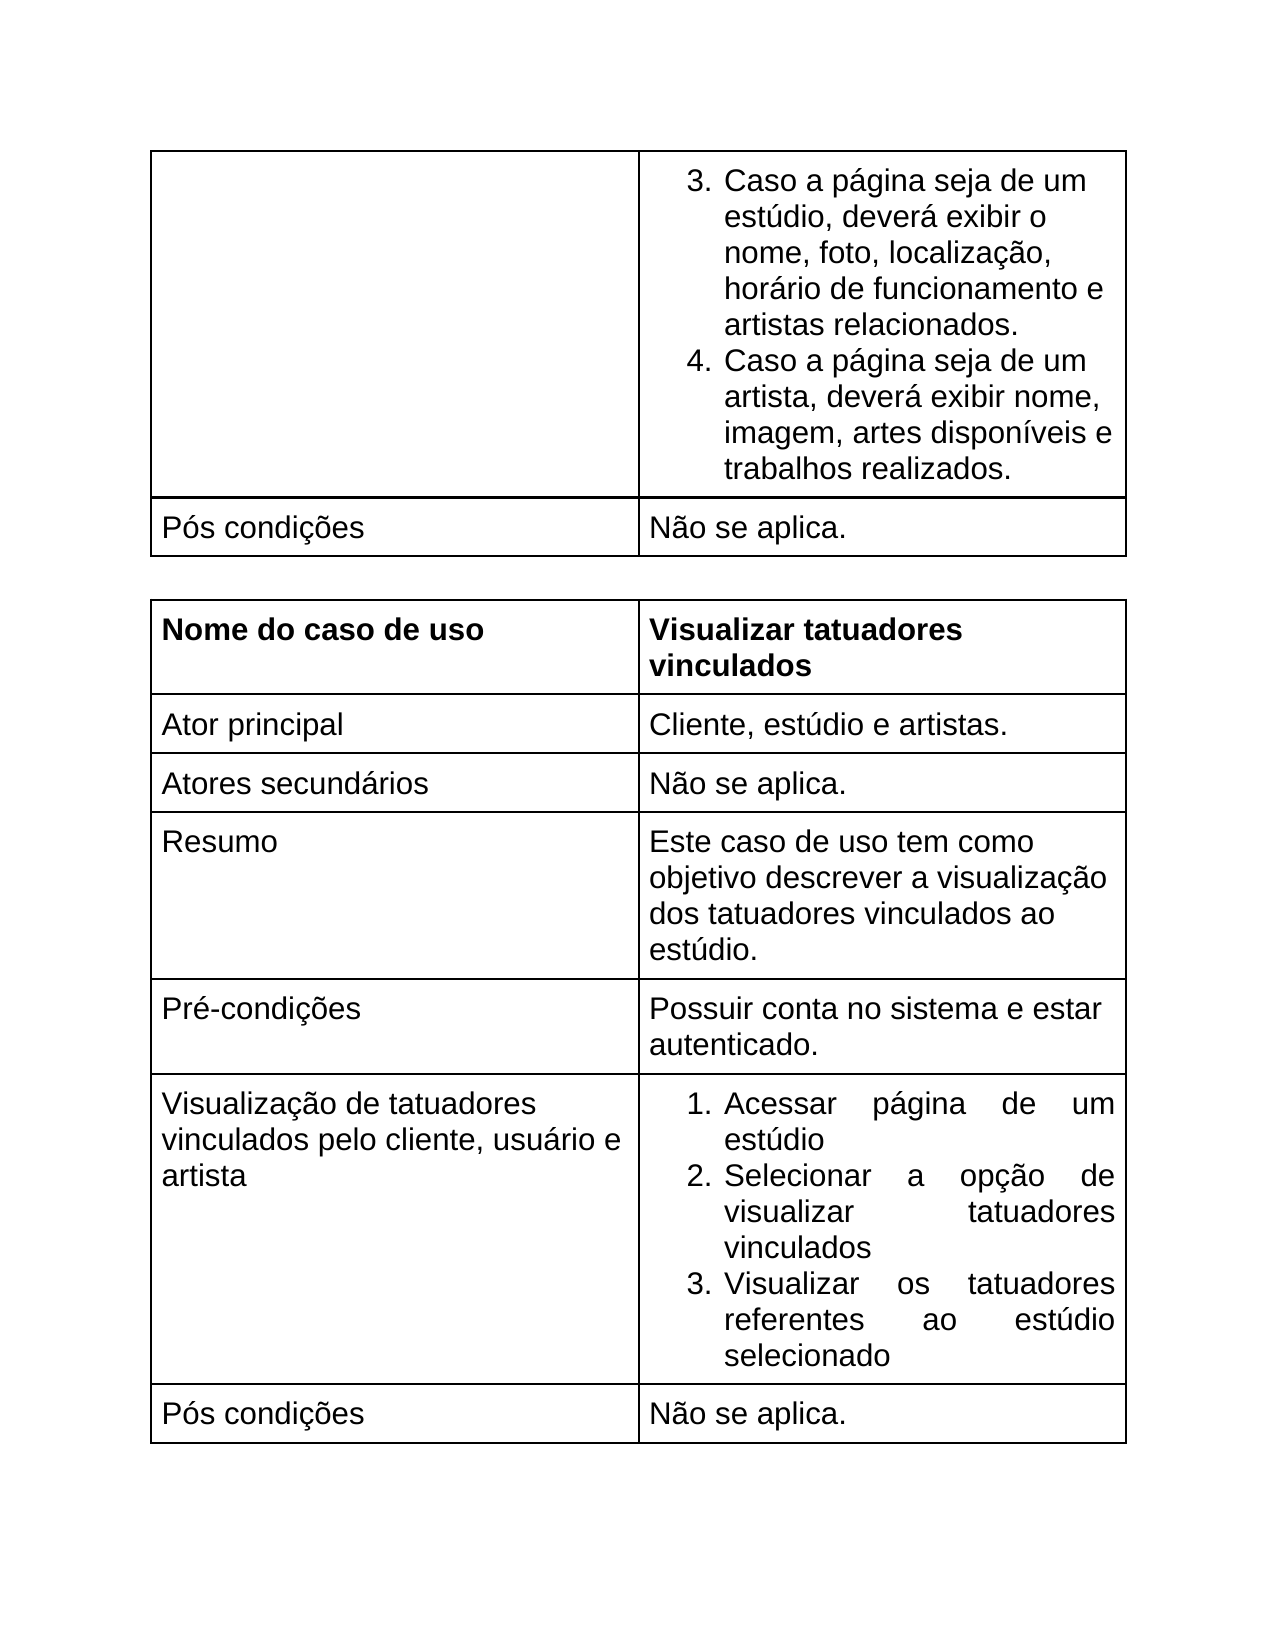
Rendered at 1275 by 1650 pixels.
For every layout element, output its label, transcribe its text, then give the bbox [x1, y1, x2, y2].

table_cell Resumo [152, 813, 638, 978]
table_cell Não se aplica. [640, 499, 1125, 555]
table_cell Ator principal [152, 695, 638, 752]
table_cell Não se aplica. [640, 1385, 1125, 1442]
table_cell Pós condições [152, 1385, 638, 1442]
table_cell Acessar página de um estúdio Selecionar a opção de visualizar tatuadores vinculados Visualizar os tatuadores referentes ao estúdio selecionado [640, 1075, 1125, 1383]
table_header Nome do caso de uso [152, 601, 638, 693]
table_cell Pós condições [152, 499, 638, 555]
table_cell Não se aplica. [640, 754, 1125, 811]
table_cell Visualização de tatuadores vinculados pelo cliente, usuário e artista [152, 1075, 638, 1383]
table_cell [152, 152, 638, 496]
table_cell Atores secundários [152, 754, 638, 811]
table_cell Pré-condições [152, 980, 638, 1072]
table_cell Possuir conta no sistema e estar autenticado. [640, 980, 1125, 1072]
table_cell Este caso de uso tem como objetivo descrever a visualização dos tatuadores vinculados ao estúdio. [640, 813, 1125, 978]
table_header Visualizar tatuadores vinculados [640, 601, 1125, 693]
table_cell Cliente, estúdio e artistas. [640, 695, 1125, 752]
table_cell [640, 152, 1125, 496]
